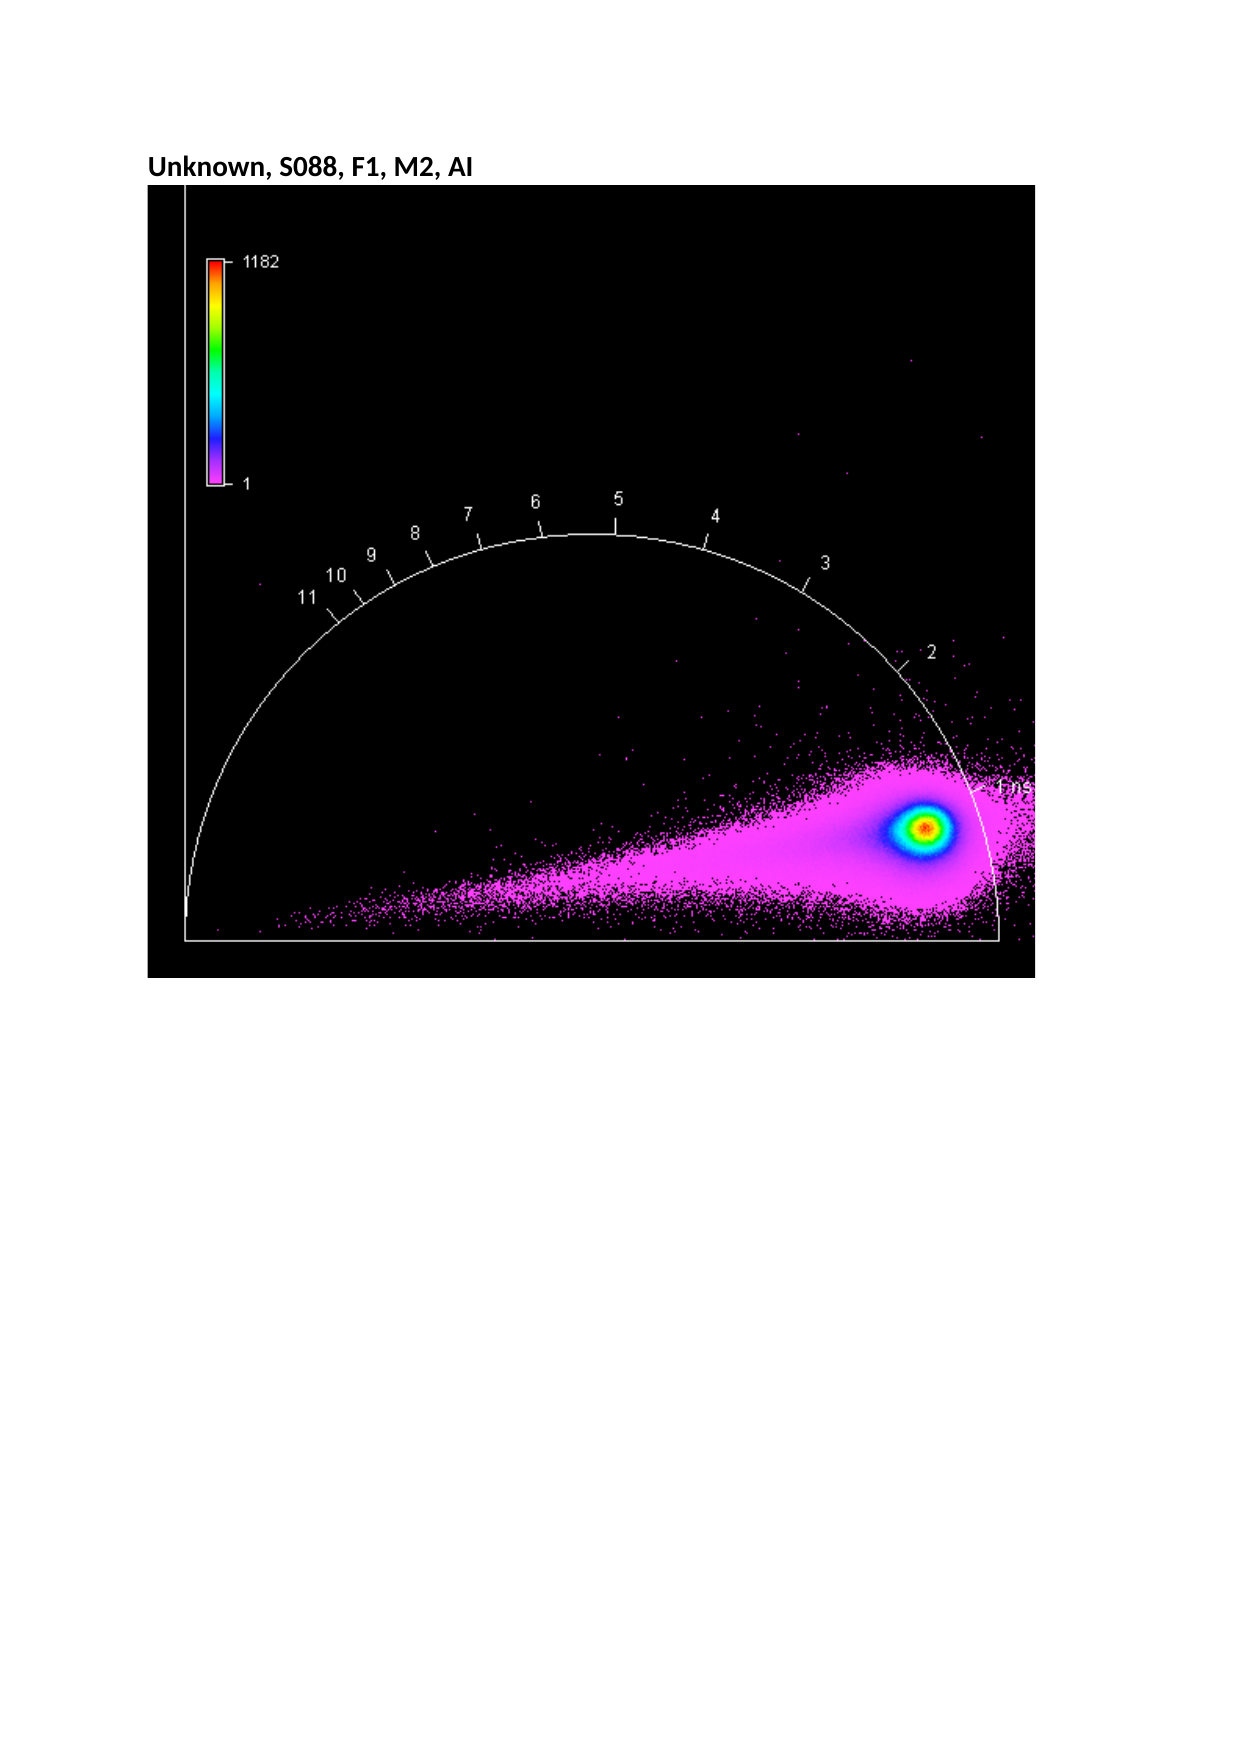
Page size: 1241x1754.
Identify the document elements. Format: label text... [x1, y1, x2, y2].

picture [147, 185, 1035, 978]
